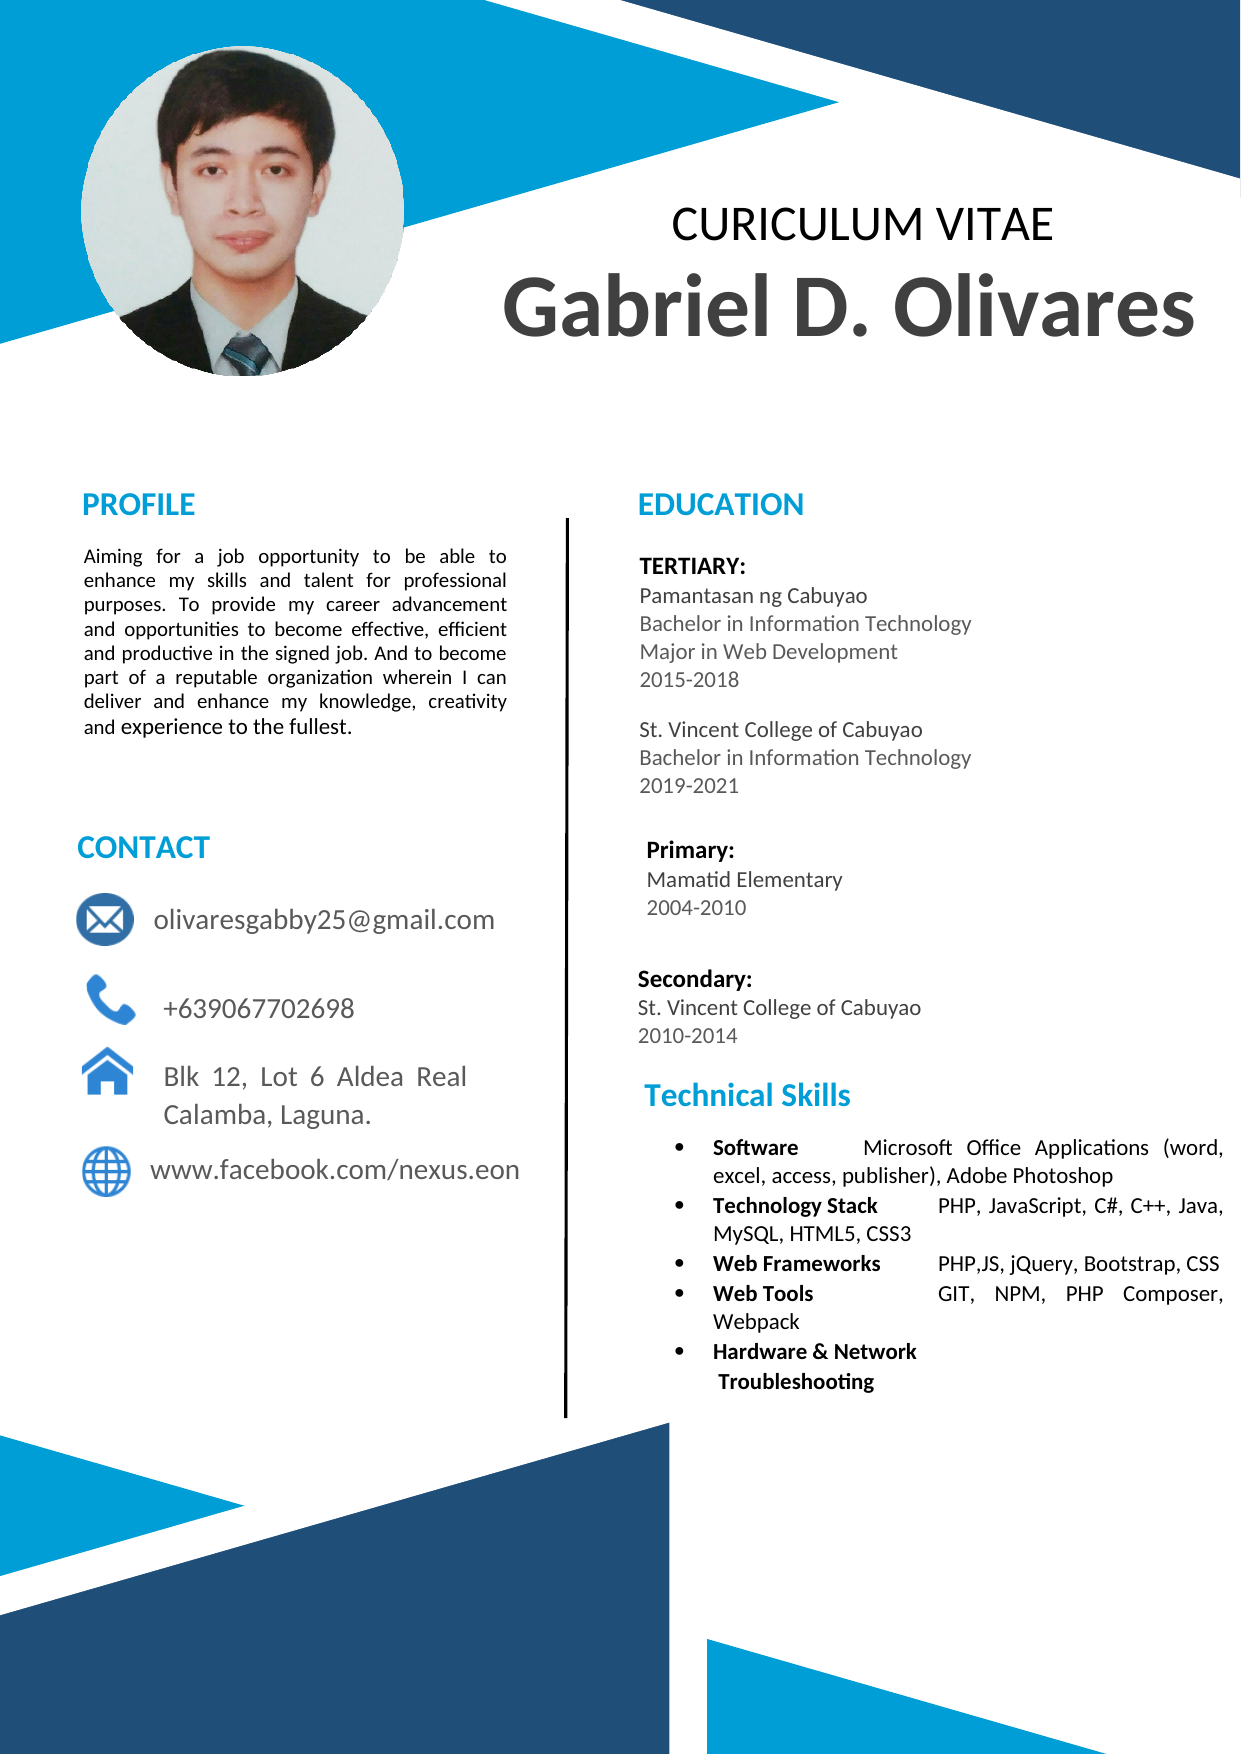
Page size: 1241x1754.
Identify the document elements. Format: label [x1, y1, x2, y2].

picture [81, 47, 404, 376]
